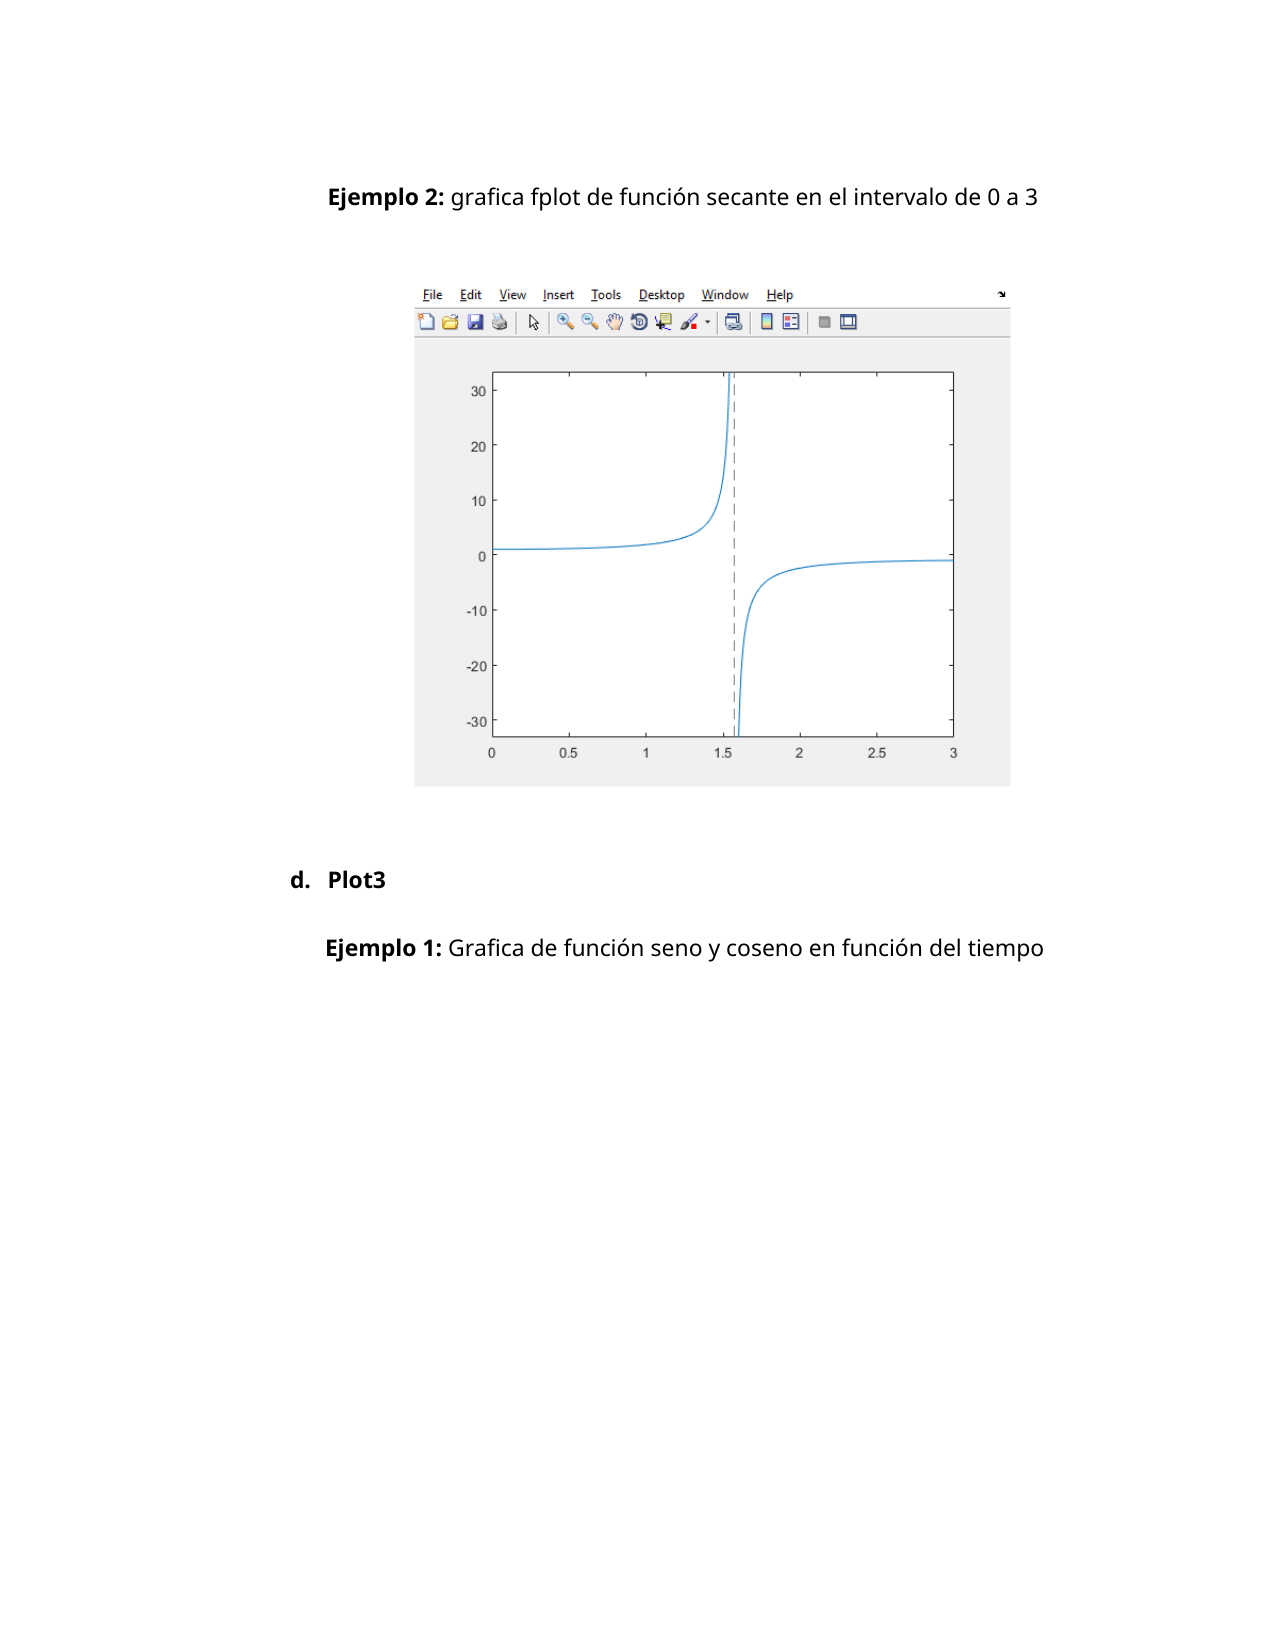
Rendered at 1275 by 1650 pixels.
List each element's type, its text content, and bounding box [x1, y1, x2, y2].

list Ejemplo 1: Grafica de función seno y coseno en función del tiempo [325, 931, 1098, 963]
list Ejemplo 2: grafica fplot de función secante en el intervalo de 0 a 3 [327, 181, 1098, 213]
list Plot3 [290, 864, 1098, 895]
